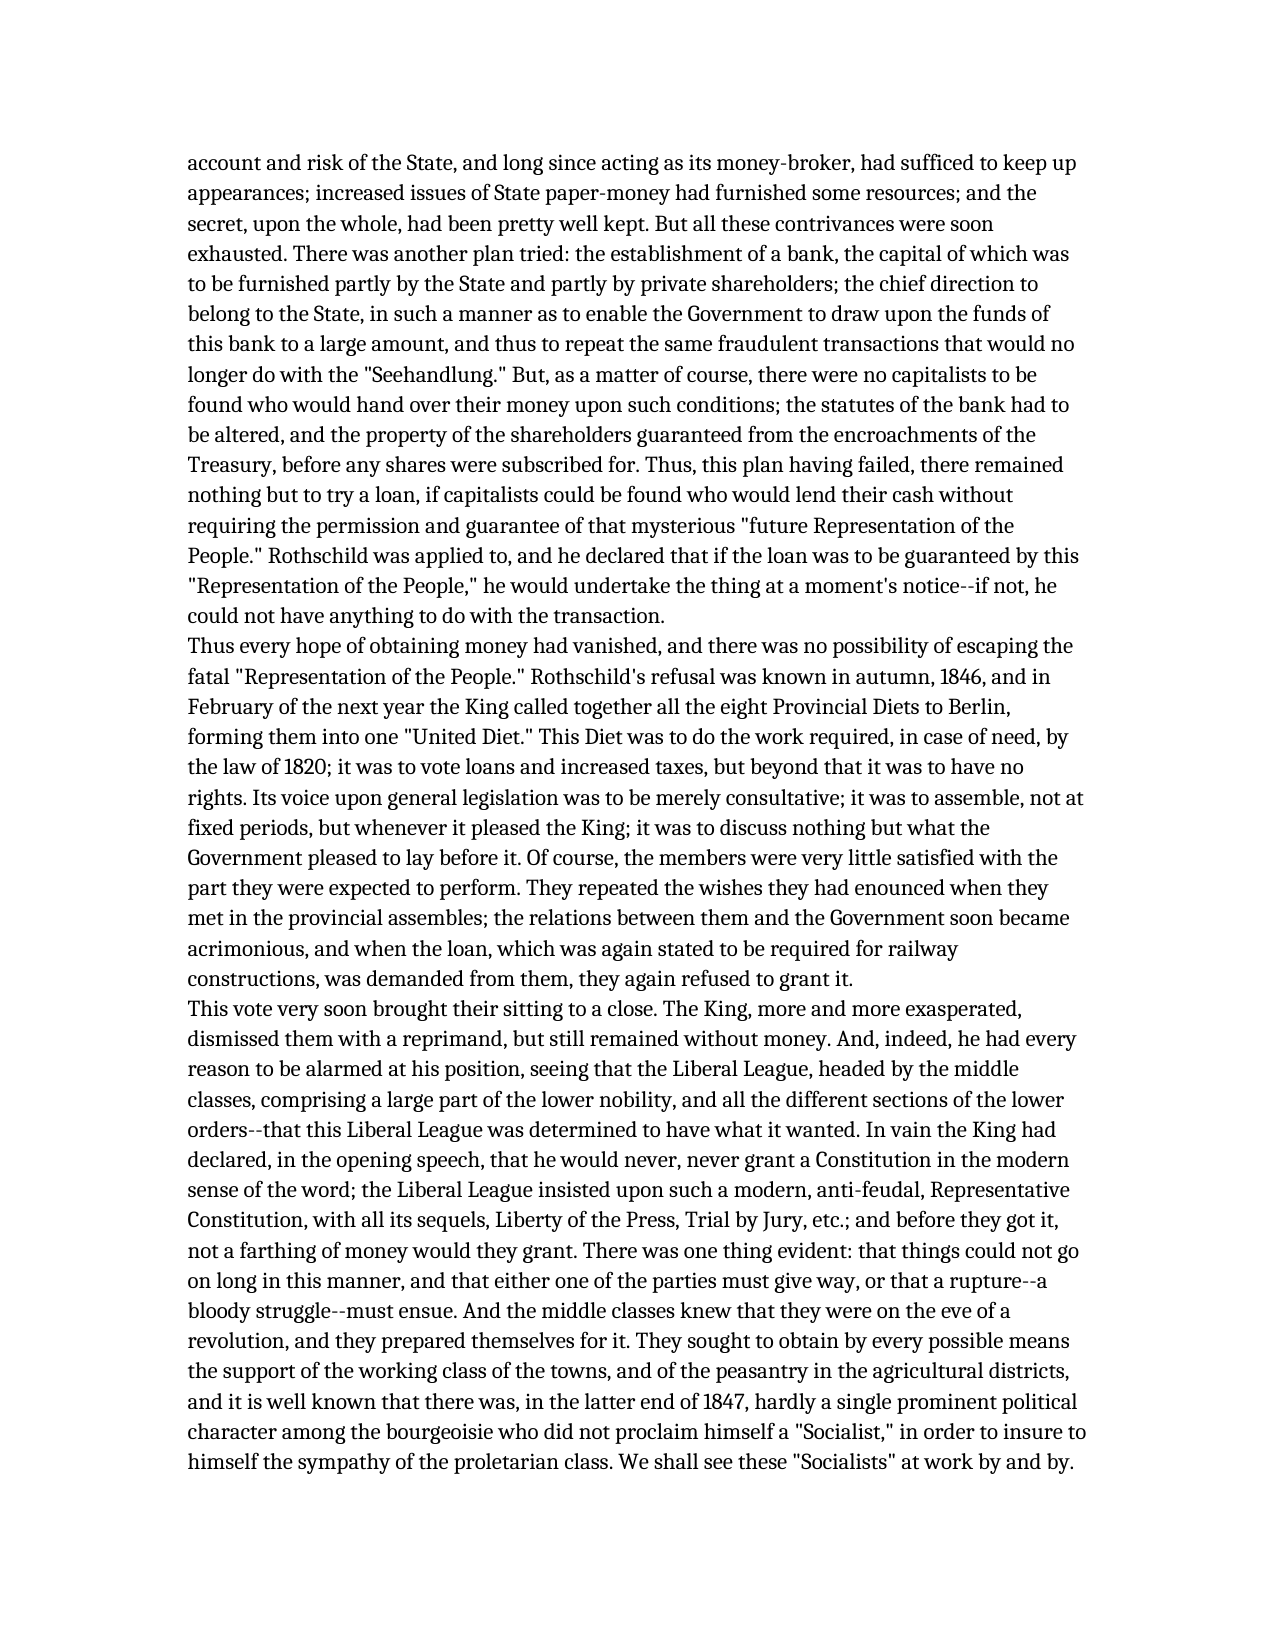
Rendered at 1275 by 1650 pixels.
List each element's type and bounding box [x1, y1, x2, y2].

text [187, 150, 1087, 1475]
